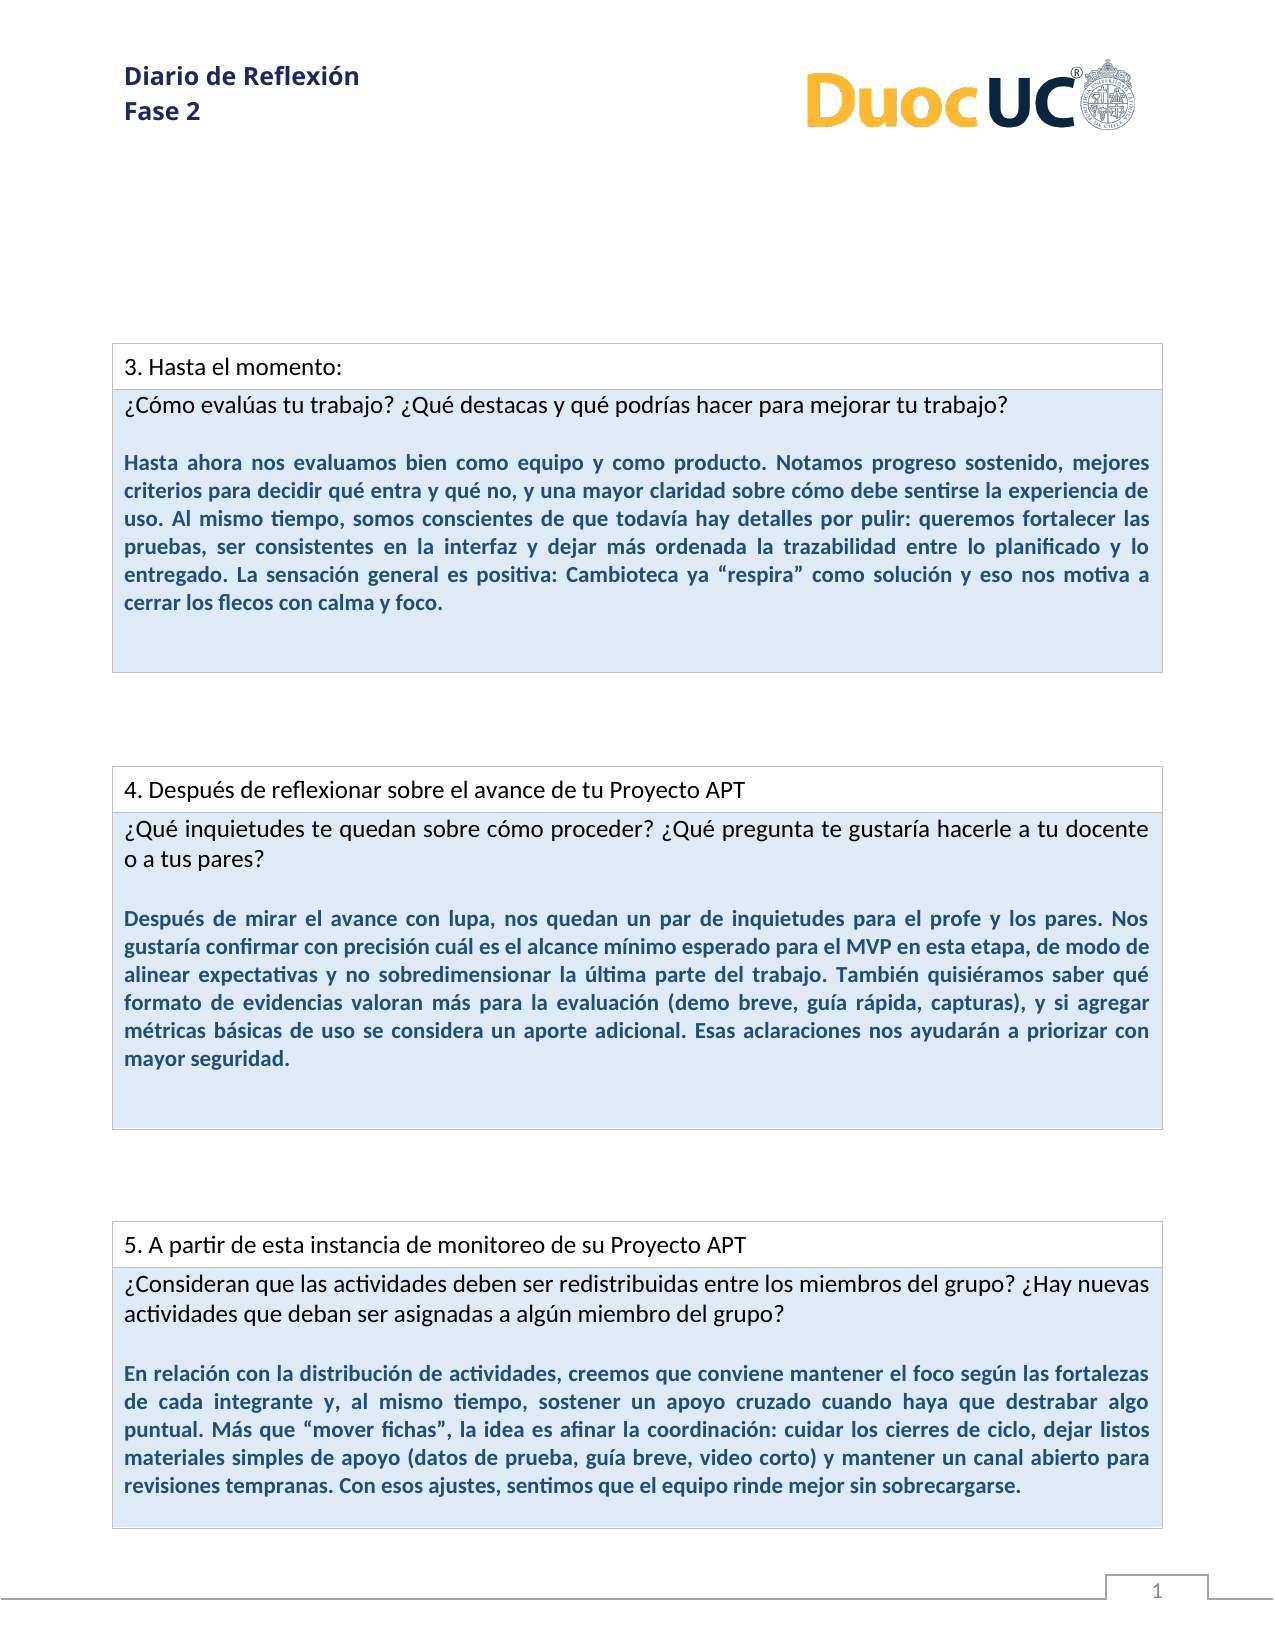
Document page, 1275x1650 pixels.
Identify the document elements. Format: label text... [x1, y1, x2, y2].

table_header 5. A partir de esta instancia de monitoreo de su Proyecto APT [113, 1222, 1162, 1267]
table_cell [113, 1268, 1162, 1527]
table_cell ¿Cómo evalúas tu trabajo? ¿Qué destacas y qué podrías hacer para mejorar tu trabajo? Hasta ahora nos evaluamos bien como equipo y como producto. Notamos progreso sostenido, mejores criterios para decidir qué entra y qué no, y una mayor claridad sobre cómo debe sentirse la experiencia de uso. Al mismo tiempo, somos conscientes de que todavía hay detalles por pulir: queremos fortalecer las pruebas, ser consistentes en la interfaz y dejar más ordenada la trazabilidad entre lo planificado y lo entregado. La sensación general es positiva: Cambioteca ya “respira” como solución y eso nos motiva a cerrar los flecos con calma y foco. [113, 390, 1162, 672]
picture [807, 59, 1135, 130]
table_cell ¿Qué inquietudes te quedan sobre cómo proceder? ¿Qué pregunta te gustaría hacerle a tu docente o a tus pares? Después de mirar el avance con lupa, nos quedan un par de inquietudes para el profe y los pares. Nos gustaría confirmar con precisión cuál es el alcance mínimo esperado para el MVP en esta etapa, de modo de alinear expectativas y no sobredimensionar la última parte del trabajo. También quisiéramos saber qué formato de evidencias valoran más para la evaluación (demo breve, guía rápida, capturas), y si agregar métricas básicas de uso se considera un aporte adicional. Esas aclaraciones nos ayudarán a priorizar con mayor seguridad. [113, 813, 1162, 1128]
table_header 3. Hasta el momento: [113, 344, 1162, 388]
table_header 4. Después de reflexionar sobre el avance de tu Proyecto APT [113, 767, 1162, 812]
